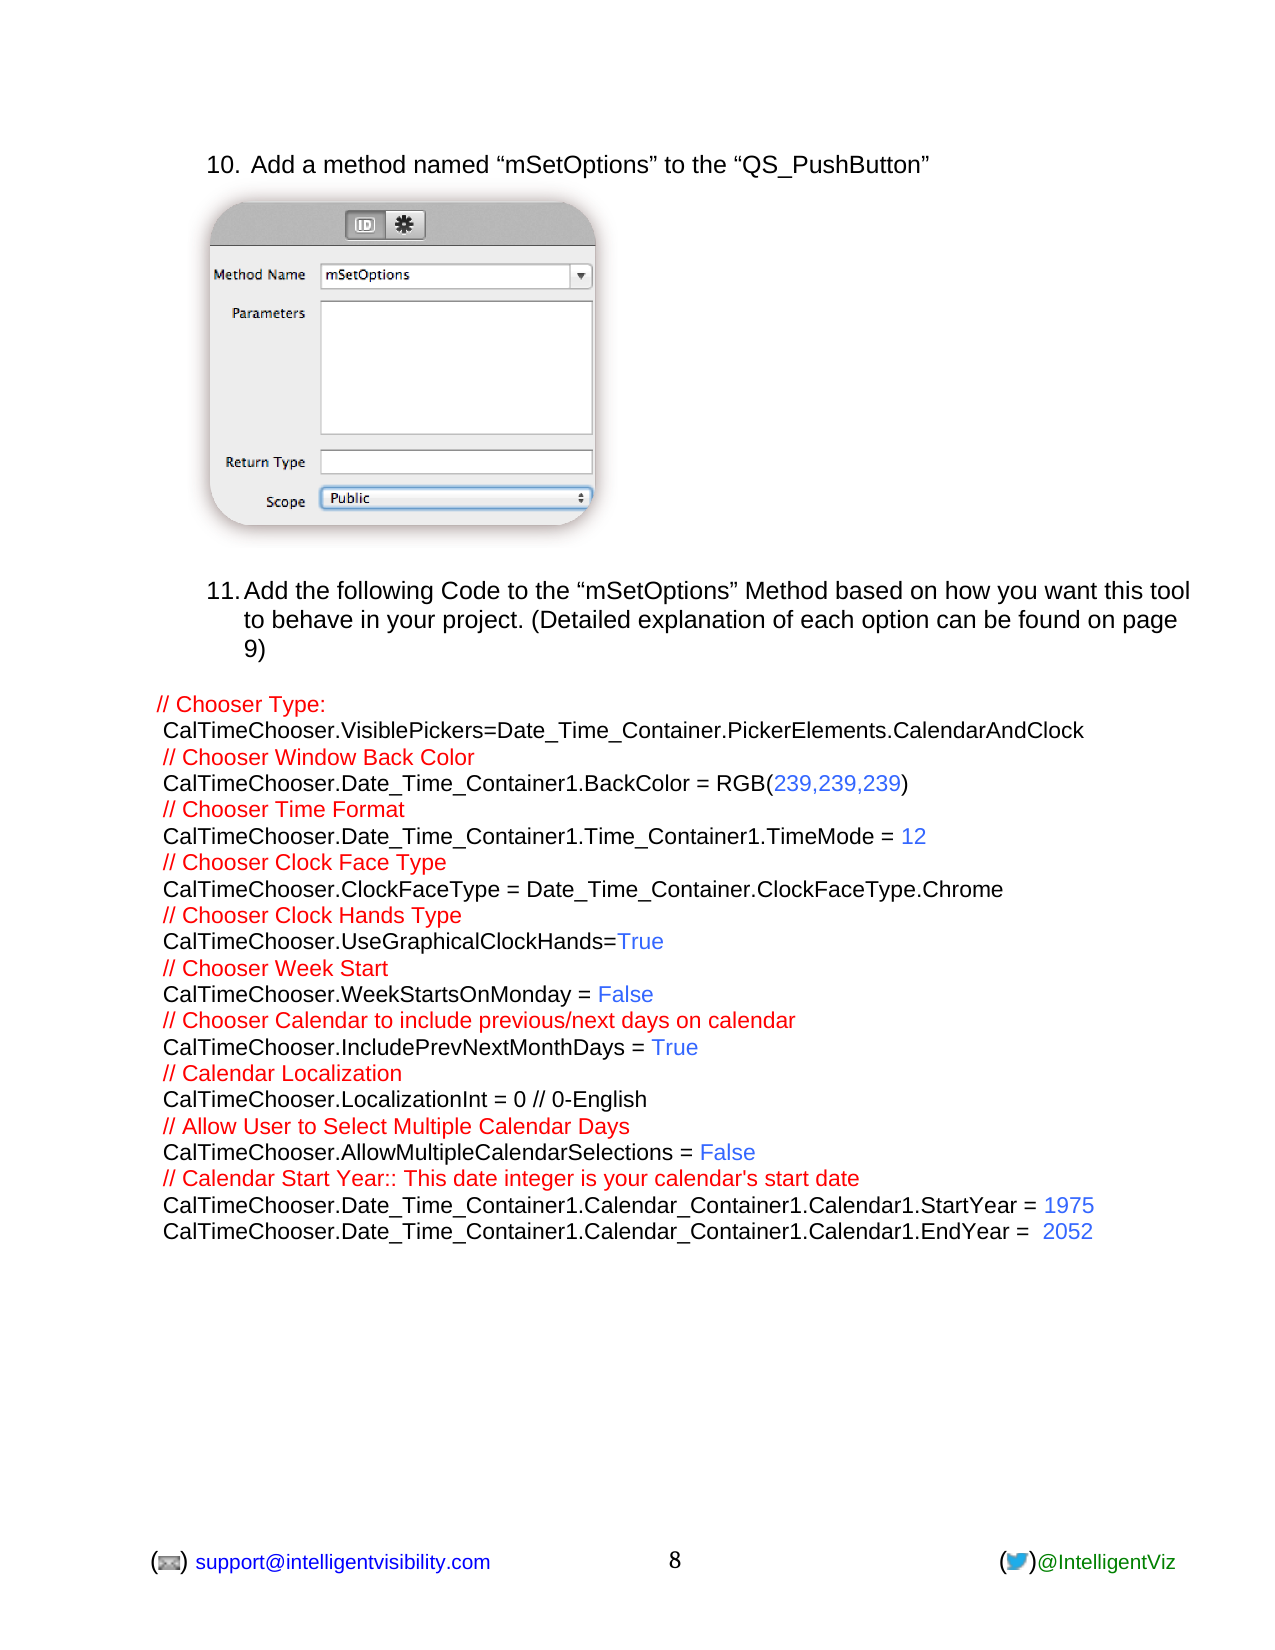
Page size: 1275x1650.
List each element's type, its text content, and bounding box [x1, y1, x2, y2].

text // Calendar Start Year:: This date integer is your calendar's start date [150, 1165, 1200, 1192]
picture [1006, 1553, 1029, 1570]
text CalTimeChooser.WeekStartsOnMonday = False [150, 981, 1200, 1007]
text CalTimeChooser.UseGraphicalClockHands=True [150, 928, 1200, 954]
text CalTimeChooser.Date_Time_Container1.Calendar_Container1.Calendar1.StartYear = 1975 [150, 1192, 1200, 1218]
text // Calendar Localization [150, 1060, 1200, 1086]
text // Chooser Clock Face Type [150, 849, 1200, 876]
text // Chooser Week Start [150, 954, 1200, 981]
text CalTimeChooser.Date_Time_Container1.Time_Container1.TimeMode = 12 [150, 823, 1200, 849]
text CalTimeChooser.VisiblePickers=Date_Time_Container.PickerElements.CalendarAndClock [150, 717, 1200, 744]
text // Chooser Type: [150, 691, 1200, 717]
text CalTimeChooser.AllowMultipleCalendarSelections = False [150, 1139, 1200, 1165]
text CalTimeChooser.Date_Time_Container1.Calendar_Container1.Calendar1.EndYear = 2052 [150, 1218, 1200, 1244]
picture [187, 178, 618, 548]
text CalTimeChooser.IncludePrevNextMonthDays = True [150, 1034, 1200, 1060]
list Add a method named “mSetOptions” to the “QS_PushButton” [206, 150, 1200, 179]
text // Chooser Window Back Color [150, 744, 1200, 770]
picture [158, 1556, 181, 1570]
text // Chooser Calendar to include previous/next days on calendar [150, 1007, 1200, 1034]
text // Chooser Time Format [150, 796, 1200, 823]
text CalTimeChooser.Date_Time_Container1.BackColor = RGB(239,239,239) [150, 770, 1200, 796]
list Add the following Code to the “mSetOptions” Method based on how you want this tool to behave in your project. (Detailed explanation of each option can be found on page 9) [206, 576, 1200, 662]
text CalTimeChooser.ClockFaceType = Date_Time_Container.ClockFaceType.Chrome [150, 876, 1200, 902]
text // Allow User to Select Multiple Calendar Days [150, 1113, 1200, 1139]
text CalTimeChooser.LocalizationInt = 0 // 0-English [150, 1086, 1200, 1113]
text // Chooser Clock Hands Type [150, 902, 1200, 928]
